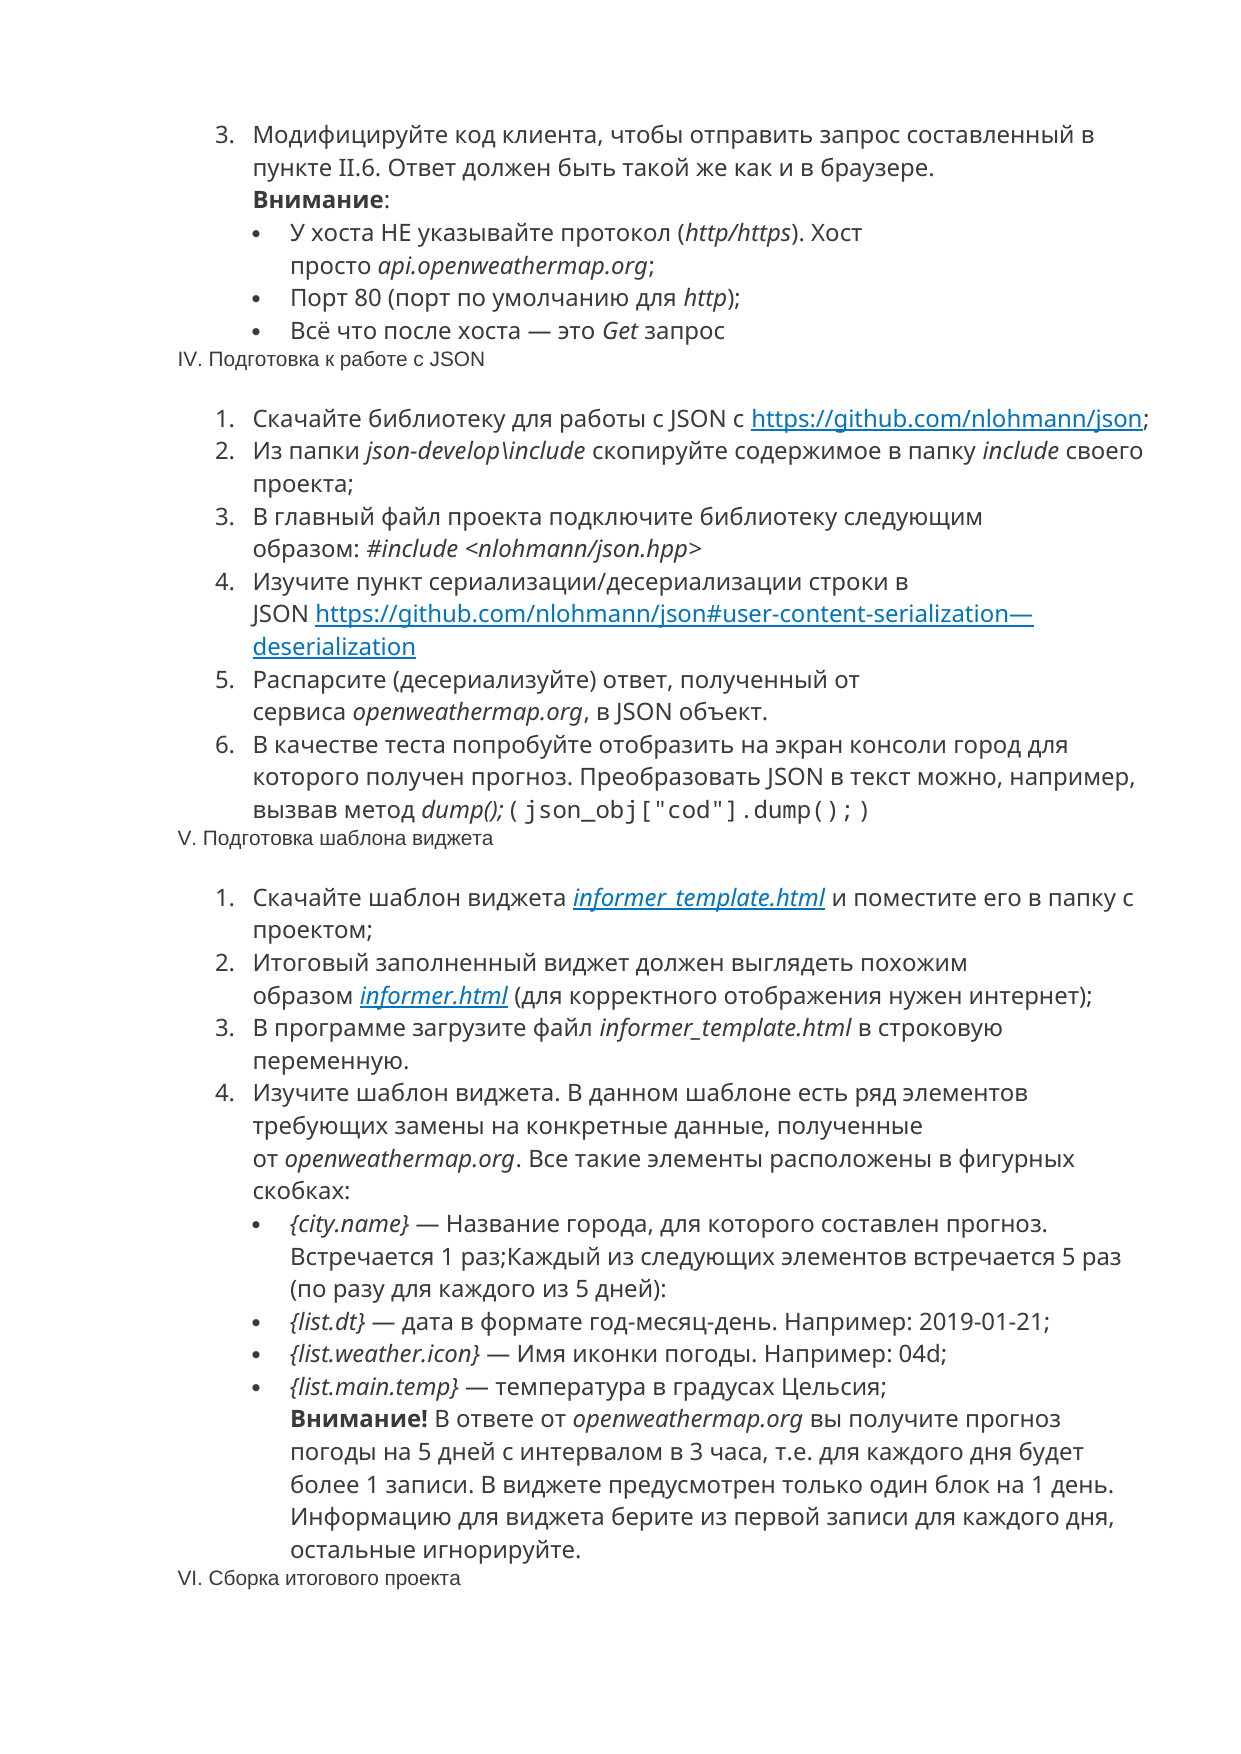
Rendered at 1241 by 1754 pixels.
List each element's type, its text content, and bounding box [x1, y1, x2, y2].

list У хоста НЕ указывайте протокол (http/https). Хост просто api.openweathermap.org; [252, 216, 1152, 281]
list {list.weather.icon} — Имя иконки погоды. Например: 04d; [252, 1337, 1152, 1370]
list В качестве теста попробуйте отобразить на экран консоли город для которого получен прогноз. Преобразовать JSON в текст можно, например, вызвав метод dump(); ( json_obj["cod"].dump(); ) [215, 728, 1152, 825]
list Изучите шаблон виджета. В данном шаблоне есть ряд элементов требующих замены на конкретные данные, полученные от openweathermap.org. Все такие элементы расположены в фигурных скобках: [215, 1076, 1152, 1207]
list Изучите пункт сериализации/десериализации строки в JSON https://github.com/nlohmann/json#user-content-serialization—deserialization [215, 564, 1152, 662]
list Из папки json-develop\include скопируйте содержимое в папку include своего проекта; [215, 434, 1152, 499]
text VI. Сборка итогового проекта [177, 1565, 1152, 1589]
list Итоговый заполненный виджет должен выглядеть похожим образом informer.html (для корректного отображения нужен интернет); [215, 946, 1152, 1011]
list Скачайте шаблон виджета informer_template.html и поместите его в папку с проектом; [215, 881, 1152, 946]
text V. Подготовка шаблона виджета [177, 825, 1152, 849]
list Всё что после хоста — это Get запрос [252, 314, 1152, 346]
list {list.main.temp} — температура в градусах Цельсия; Внимание! В ответе от openweathermap.org вы получите прогноз погоды на 5 дней с интервалом в 3 часа, т.е. для каждого дня будет более 1 записи. В виджете предусмотрен только один блок на 1 день. Информацию для виджета берите из первой записи для каждого дня, остальные игнорируйте. [252, 1370, 1152, 1565]
list Порт 80 (порт по умолчанию для http); [252, 281, 1152, 314]
list {list.dt} — дата в формате год-месяц-день. Например: 2019-01-21; [252, 1304, 1152, 1337]
list В программе загрузите файл informer_template.html в строковую переменную. [215, 1011, 1152, 1076]
list Распарсите (десериализуйте) ответ, полученный от сервиса openweathermap.org, в JSON объект. [215, 662, 1152, 728]
list {city.name} — Название города, для которого составлен прогноз. Встречается 1 раз;Каждый из следующих элементов встречается 5 раз (по разу для каждого из 5 дней): [252, 1207, 1152, 1304]
list В главный файл проекта подключите библиотеку следующим образом: #include <nlohmann/json.hpp> [215, 499, 1152, 564]
list Скачайте библиотеку для работы с JSON с https://github.com/nlohmann/json; [215, 402, 1152, 434]
text IV. Подготовка к работе с JSON [177, 346, 1152, 370]
list Модифицируйте код клиента, чтобы отправить запрос составленный в пункте II.6. Ответ должен быть такой же как и в браузере. Внимание: [215, 118, 1152, 216]
